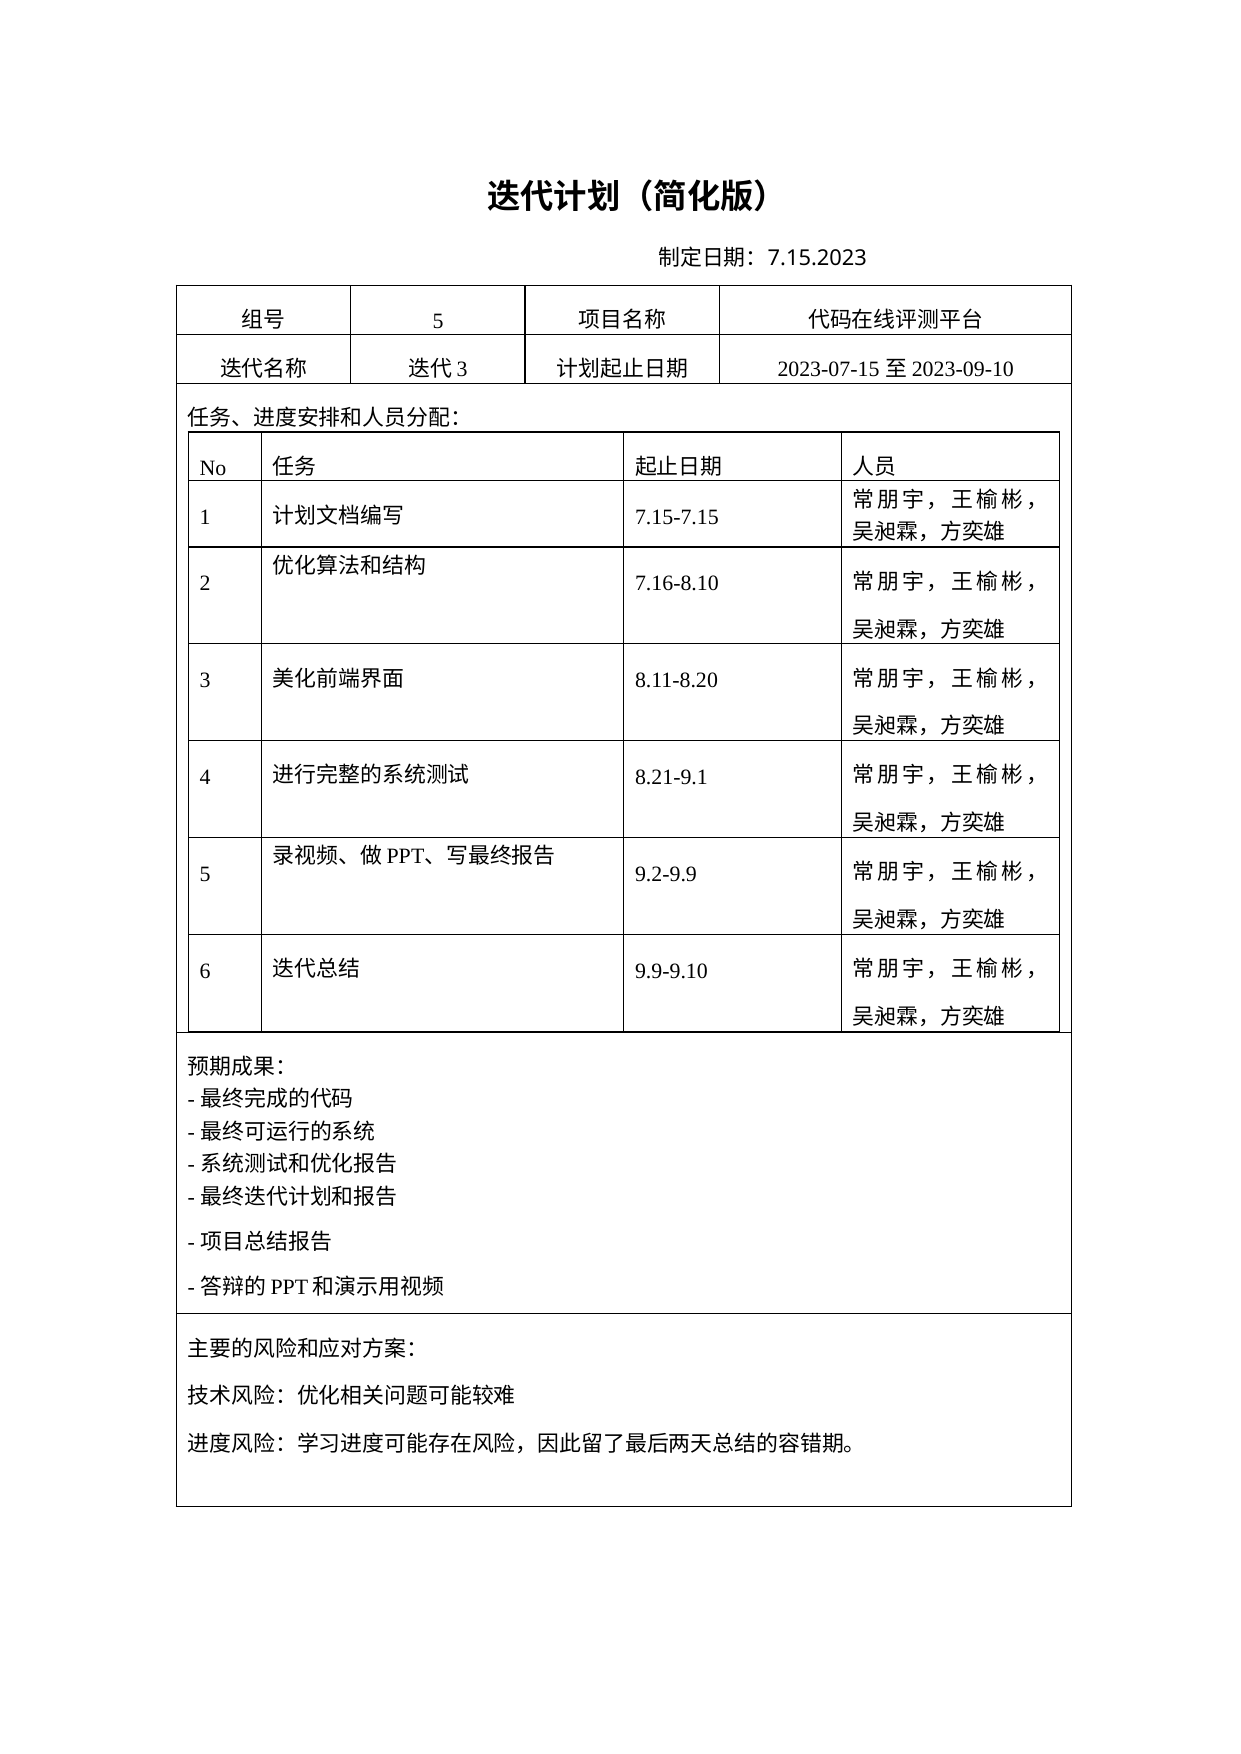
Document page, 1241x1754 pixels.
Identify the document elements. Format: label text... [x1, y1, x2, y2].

text 制定日期：7.15.2023 [187, 239, 1053, 272]
table_header 项目名称 [526, 286, 719, 333]
table_cell 2023-07-15 至 2023-09-10 [720, 335, 1071, 382]
table_cell 迭代名称 [177, 335, 350, 382]
table_header 组号 [177, 286, 350, 333]
table_cell 主要的风险和应对方案： 技术风险：优化相关问题可能较难 进度风险：学习进度可能存在风险，因此留了最后两天总结的容错期。 [177, 1314, 1071, 1506]
table_header 代码在线评测平台 [720, 286, 1071, 333]
table_cell 任务、进度安排和人员分配： [177, 384, 1071, 1032]
table_cell 预期成果： - 最终完成的代码 - 最终可运行的系统 - 系统测试和优化报告 - 最终迭代计划和报告 - 项目总结报告 - 答辩的PPT和演示用视频 [177, 1033, 1071, 1313]
text 迭代计划（简化版） [187, 162, 1053, 227]
table_cell 迭代3 [351, 335, 524, 382]
table_cell 计划起止日期 [526, 335, 719, 382]
table_header 5 [351, 286, 524, 333]
